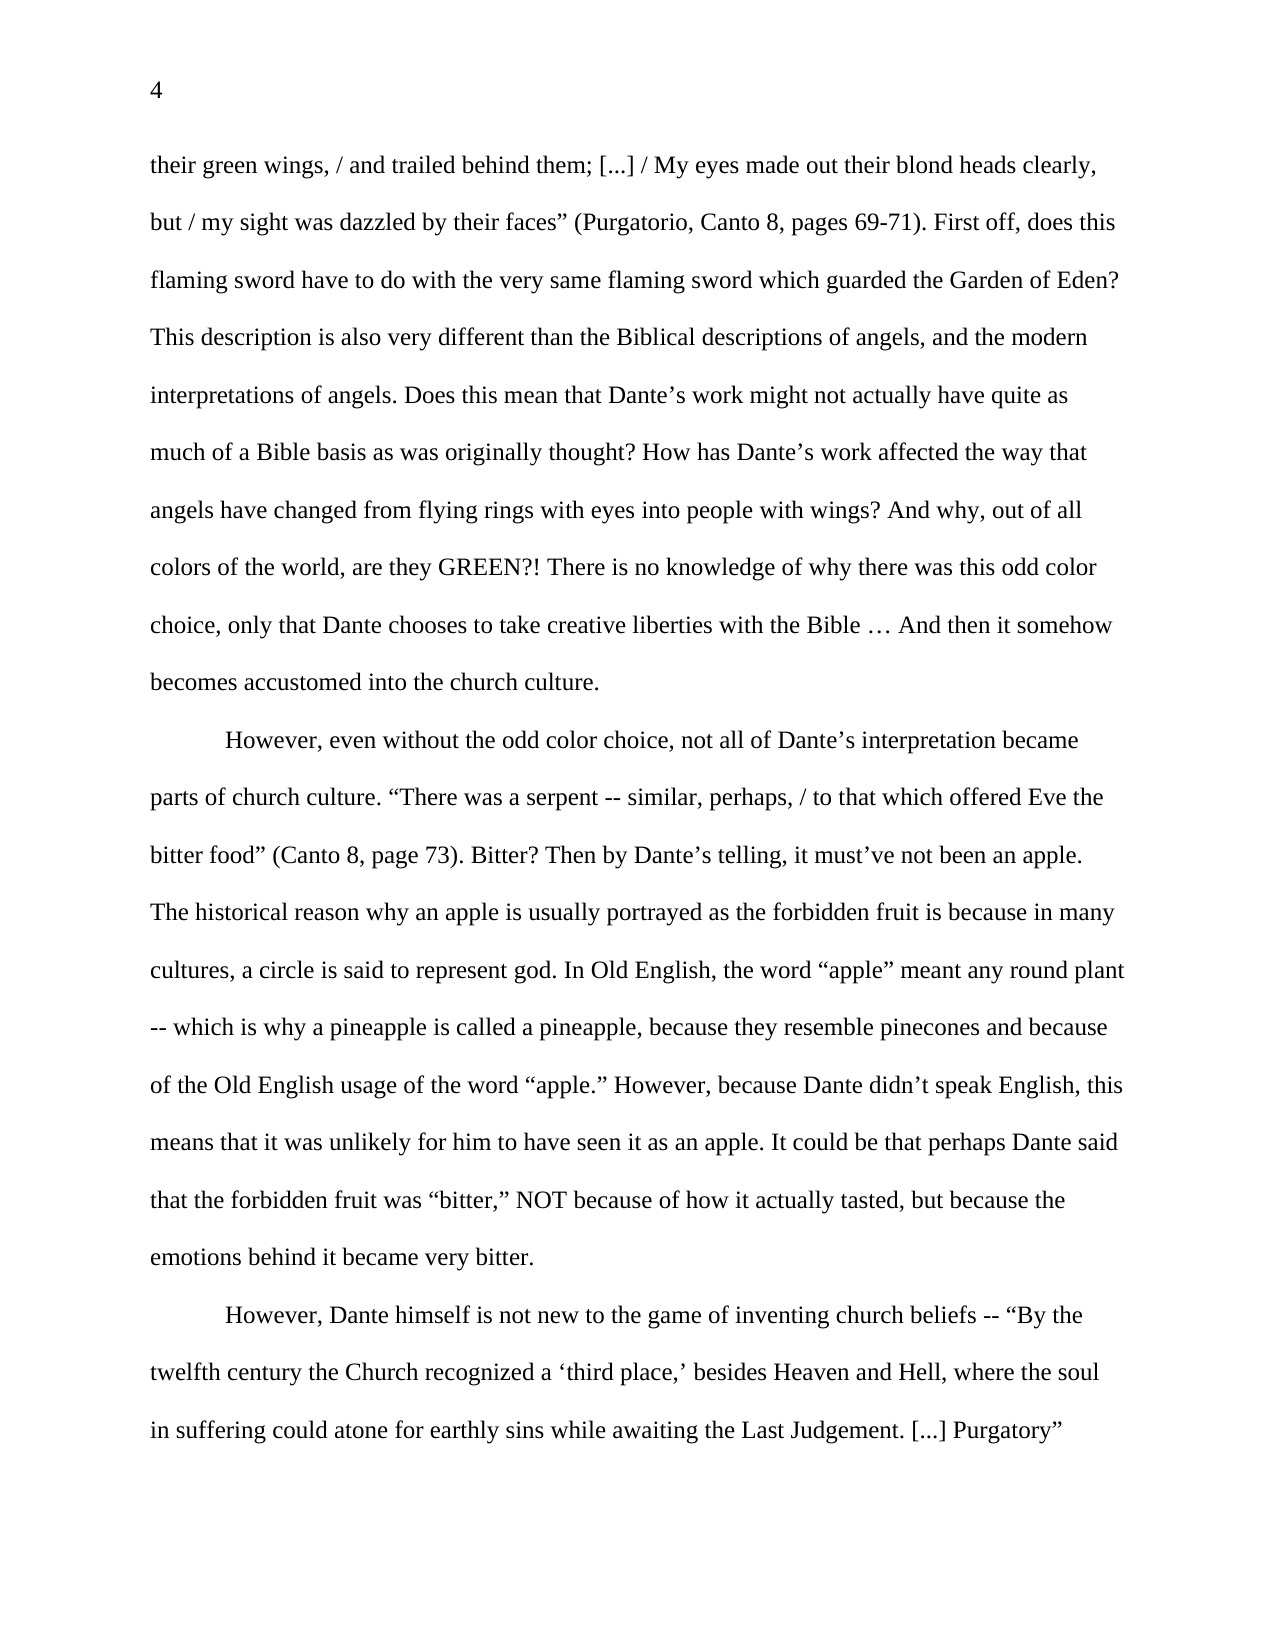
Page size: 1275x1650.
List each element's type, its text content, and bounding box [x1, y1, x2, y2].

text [150, 1300, 1125, 1444]
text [150, 150, 1125, 696]
text However, even without the odd color choice, not all of Dante’s interpretation became parts of church culture. “There was a serpent -- similar, perhaps, / to that which offered Eve the bitter food” (Canto 8, page 73). Bitter? Then by Dante’s telling, it must’ve not been an apple. The historical reason why an apple is usually portrayed as the forbidden fruit is because in many cultures, a circle is said to represent god. In Old English, the word “apple” meant any round plant -- which is why a pineapple is called a pineapple, because they resemble pinecones and because of the Old English usage of the word “apple.” However, because Dante didn’t speak English, this means that it was unlikely for him to have seen it as an apple. It could be that perhaps Dante said that the forbidden fruit was “bitter,” NOT because of how it actually tasted, but because the emotions behind it became very bitter. [150, 725, 1125, 1271]
